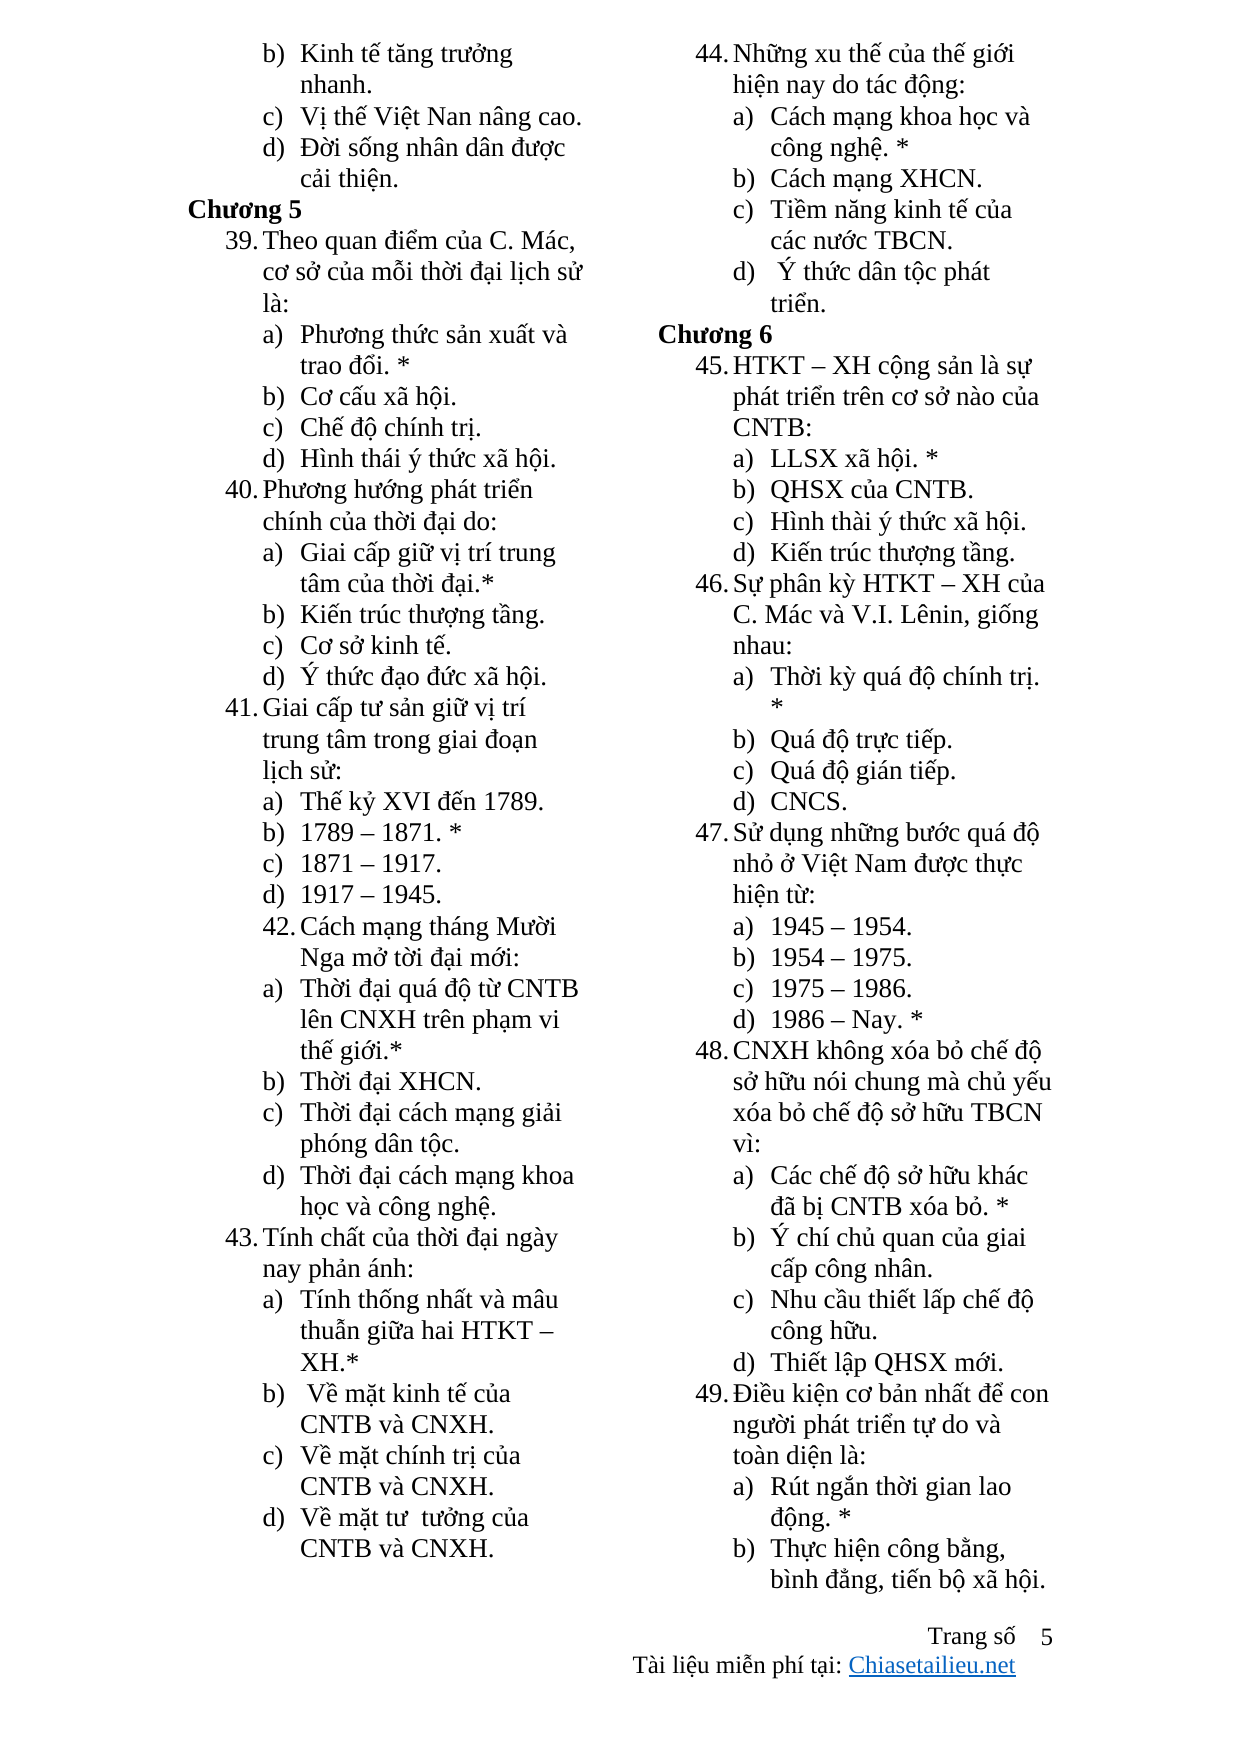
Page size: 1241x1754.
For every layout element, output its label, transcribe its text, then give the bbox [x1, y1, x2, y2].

list Sử dụng những bước quá độ nhỏ ở Việt Nam được thực hiện từ: [695, 816, 1053, 909]
list Hình thái ý thức xã hội. [262, 442, 583, 473]
list Hình thài ý thức xã hội. [733, 505, 1053, 536]
list Về mặt tư tưởng của CNTB và CNXH. [262, 1501, 583, 1564]
list Kinh tế tăng trưởng nhanh. [262, 37, 583, 100]
list LLSX xã hội. * [733, 442, 1053, 473]
list Tính thống nhất và mâu thuẫn giữa hai HTKT – XH.* [262, 1283, 583, 1377]
list Tính chất của thời đại ngày nay phản ánh: [225, 1221, 583, 1283]
list Thời kỳ quá độ chính trị. * [733, 660, 1053, 723]
list Cách mạng XHCN. [733, 162, 1053, 193]
list Về mặt kinh tế của CNTB và CNXH. [262, 1377, 583, 1439]
list Các chế độ sở hữu khác đã bị CNTB xóa bỏ. * [733, 1159, 1053, 1221]
list Giai cấp giữ vị trí trung tâm của thời đại.* [262, 536, 583, 598]
list Thời đại cách mạng khoa học và công nghệ. [262, 1159, 583, 1221]
list 1986 – Nay. * [733, 1003, 1053, 1034]
list 1871 – 1917. [262, 847, 583, 878]
list Chế độ chính trị. [262, 411, 583, 442]
list Thời đại quá độ từ CNTB lên CNXH trên phạm vi thế giới.* [262, 972, 583, 1065]
list 1789 – 1871. * [262, 816, 583, 847]
list Giai cấp tư sản giữ vị trí trung tâm trong giai đoạn lịch sử: [225, 692, 583, 785]
list Theo quan điểm của C. Mác, cơ sở của mỗi thời đại lịch sử là: [225, 224, 583, 318]
list Về mặt chính trị của CNTB và CNXH. [262, 1439, 583, 1501]
list Cơ sở kinh tế. [262, 629, 583, 660]
text Chương 5 [187, 193, 583, 224]
list Cách mạng khoa học và công nghệ. * [733, 100, 1053, 162]
list Điều kiện cơ bản nhất để con người phát triển tự do và toàn diện là: [695, 1377, 1053, 1470]
list 1975 – 1986. [733, 972, 1053, 1003]
list Phương thức sản xuất và trao đổi. * [262, 318, 583, 380]
list CNCS. [733, 785, 1053, 816]
text Chương 6 [658, 318, 1053, 349]
list Quá độ trực tiếp. [733, 723, 1053, 754]
list Nhu cầu thiết lấp chế độ công hữu. [733, 1283, 1053, 1346]
list HTKT – XH cộng sản là sự phát triển trên cơ sở nào của CNTB: [695, 349, 1053, 442]
list Kiến trúc thượng tầng. [262, 598, 583, 629]
list 1954 – 1975. [733, 941, 1053, 972]
list Rút ngắn thời gian lao động. * [733, 1470, 1053, 1532]
list Quá độ gián tiếp. [733, 754, 1053, 785]
list Cơ cấu xã hội. [262, 380, 583, 411]
list Kiến trúc thượng tầng. [733, 536, 1053, 567]
list CNXH không xóa bỏ chế độ sở hữu nói chung mà chủ yếu xóa bỏ chế độ sở hữu TBCN vì: [695, 1034, 1053, 1159]
list Thời đại XHCN. [262, 1065, 583, 1096]
list Đời sống nhân dân được cải thiện. [262, 131, 583, 193]
list Ý chí chủ quan của giai cấp công nhân. [733, 1221, 1053, 1283]
list Thiết lập QHSX mới. [733, 1346, 1053, 1377]
list 1945 – 1954. [733, 909, 1053, 941]
list QHSX của CNTB. [733, 473, 1053, 505]
list Những xu thế của thế giới hiện nay do tác động: [695, 37, 1053, 100]
list Tiềm năng kinh tế của các nước TBCN. [733, 193, 1053, 256]
list Vị thế Việt Nan nâng cao. [262, 100, 583, 131]
list Cách mạng tháng Mười Nga mở tời đại mới: [262, 909, 583, 972]
list Ý thức dân tộc phát triển. [733, 256, 1053, 318]
list Thực hiện công bằng, bình đẳng, tiến bộ xã hội. [733, 1532, 1053, 1595]
list Thời đại cách mạng giải phóng dân tộc. [262, 1096, 583, 1159]
list Phương hướng phát triển chính của thời đại do: [225, 473, 583, 536]
list 1917 – 1945. [262, 878, 583, 909]
list Ý thức đạo đức xã hội. [262, 660, 583, 692]
list Thế kỷ XVI đến 1789. [262, 785, 583, 816]
list Sự phân kỳ HTKT – XH của C. Mác và V.I. Lênin, giống nhau: [695, 567, 1053, 660]
